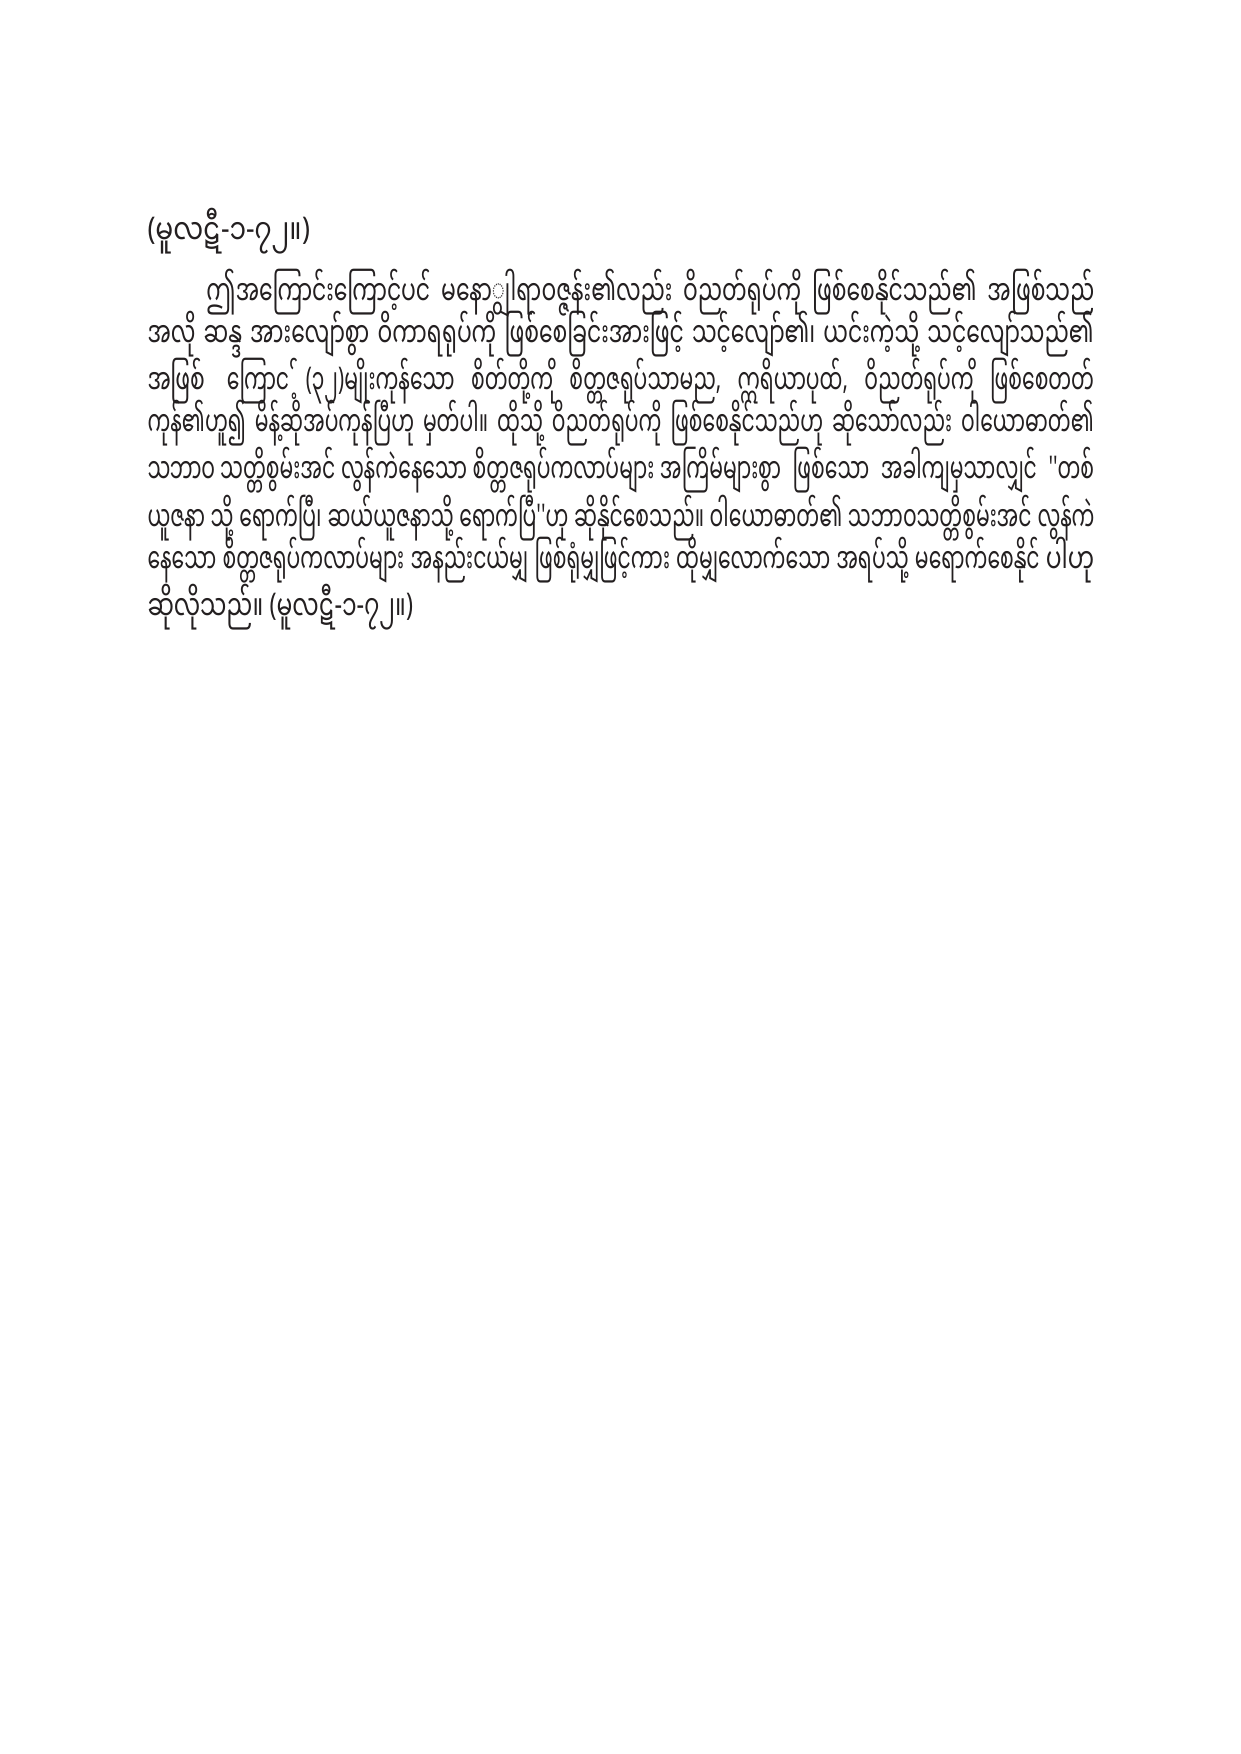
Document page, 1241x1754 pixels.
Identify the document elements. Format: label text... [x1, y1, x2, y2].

text ဤအကြောင်းကြောင့်ပင် မနောျွါရာဝဇ္ဇန်း၏လည်း ဝိညတ်ရုပ်ကို ဖြစ်စေနိုင်သည်၏ အဖြစ်သည် အလို ဆန္ဒ အားလျော်စွာ ဝိကာရရုပ်ကို ဖြစ်စေခြင်းအားဖြင့် သင့်လျော်၏၊ ယင်းကဲ့သို့ သင့်လျော်သည်၏ အဖြစ် ကြောင့် (၃၂)မျိုးကုန်သော စိတ်တို့ကို စိတ္တဇရုပ်သာမည, ဣရိယာပုထ်, ဝိညတ်ရုပ်ကို ဖြစ်စေတတ်ကုန်၏ဟူ၍ မိန့်ဆိုအပ်ကုန်ပြီဟု မှတ်ပါ။ ထိုသို့ ဝိညတ်ရုပ်ကို ဖြစ်စေနိုင်သည်ဟု ဆိုသော်လည်း ဝါယောဓာတ်၏ သဘာဝ သတ္တိစွမ်းအင် လွန်ကဲနေသော စိတ္တဇရုပ်ကလာပ်များ အကြိမ်များစွာ ဖြစ်သော အခါကျမှသာလျှင် ''တစ်ယူဇနာ သို့ ရောက်ပြီ၊ ဆယ်ယူဇနာသို့ ရောက်ပြီ''ဟု ဆိုနိုင်စေသည်။ ဝါယောဓာတ်၏ သဘာဝသတ္တိစွမ်းအင် လွန်ကဲ နေသော စိတ္တဇရုပ်ကလာပ်များ အနည်းငယ်မျှ ဖြစ်ရုံမျှဖြင့်ကား ထိုမျှလောက်သော အရပ်သို့ မရောက်စေနိုင် ပါဟု ဆိုလိုသည်။ (မူလဋီ-၁-၇၂။) [147, 272, 1094, 628]
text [147, 206, 1094, 252]
